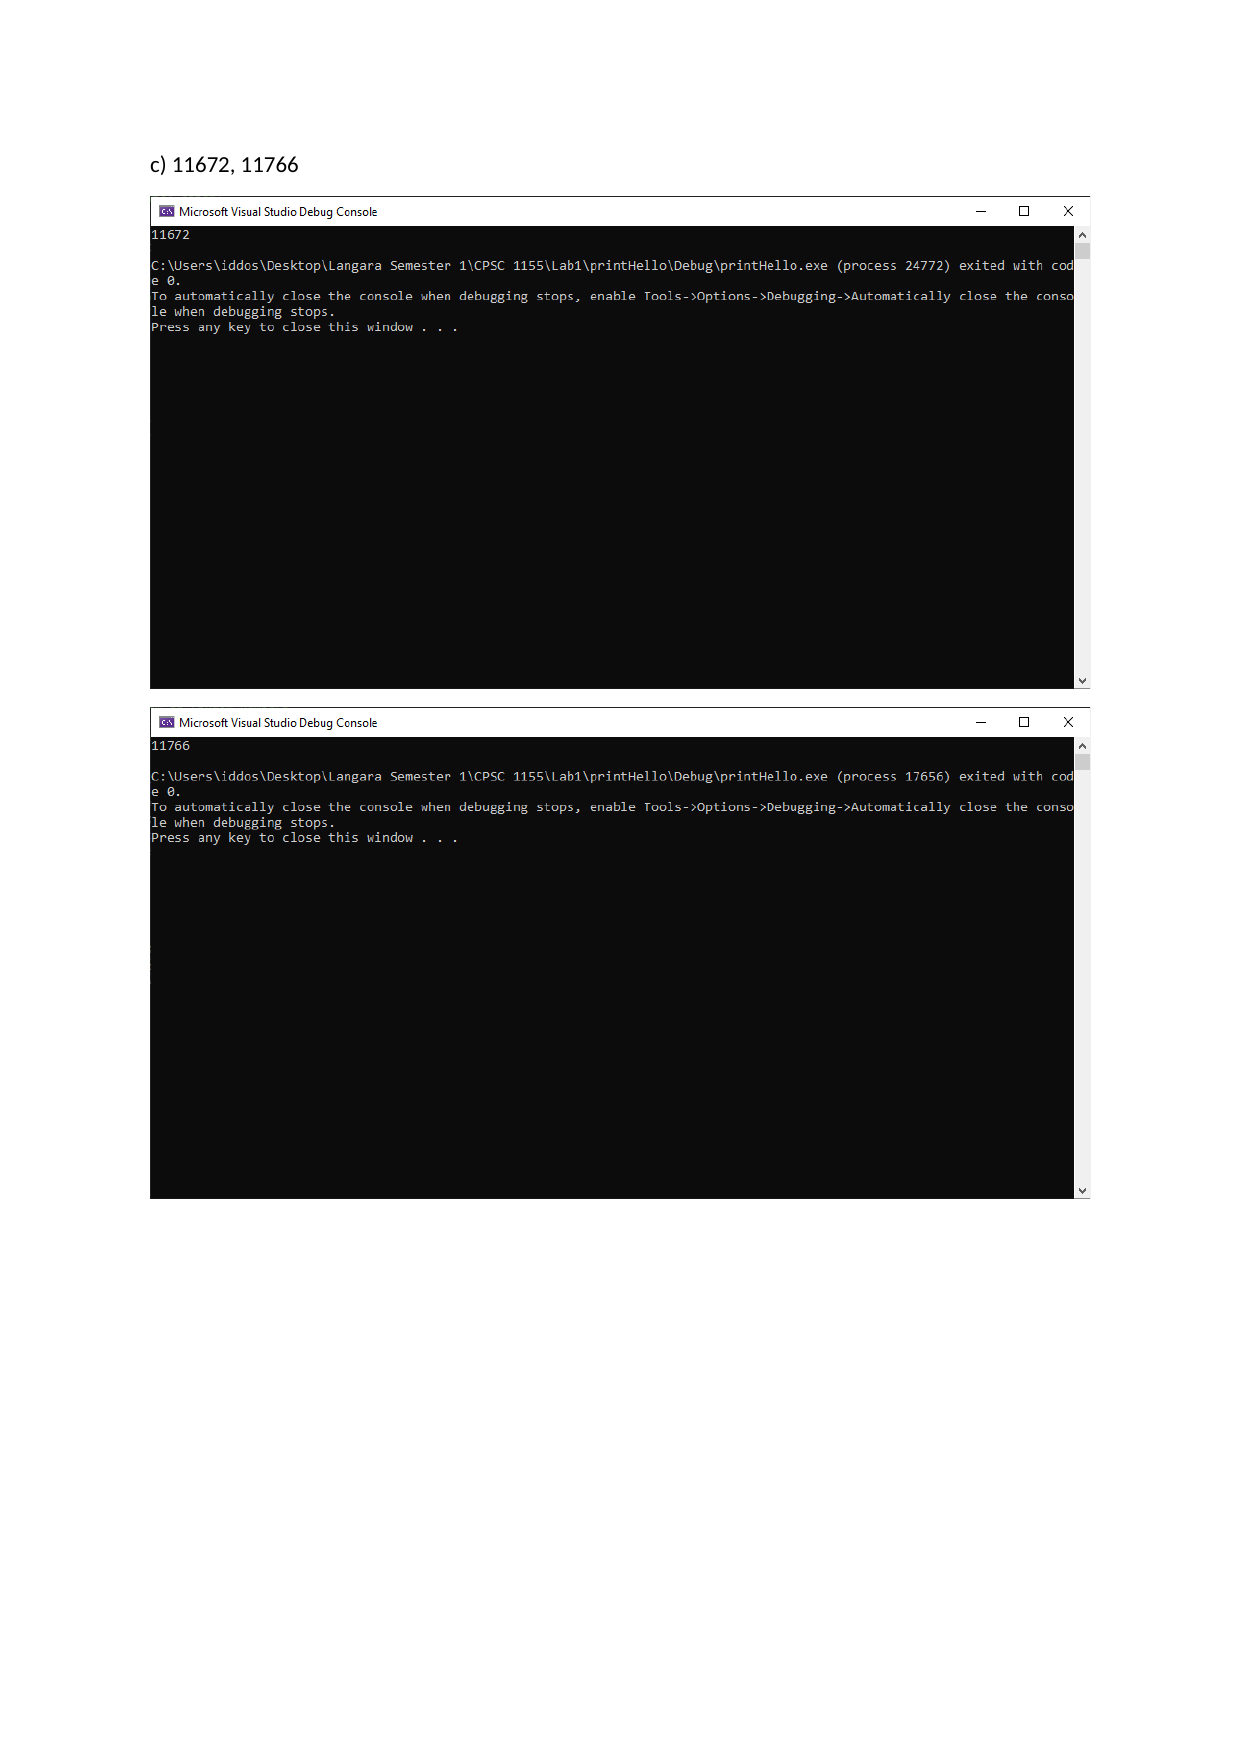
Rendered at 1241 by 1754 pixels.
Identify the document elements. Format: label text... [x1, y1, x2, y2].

text c) 11672, 11766 [150, 150, 1090, 178]
picture [150, 196, 1091, 689]
picture [150, 707, 1091, 1199]
